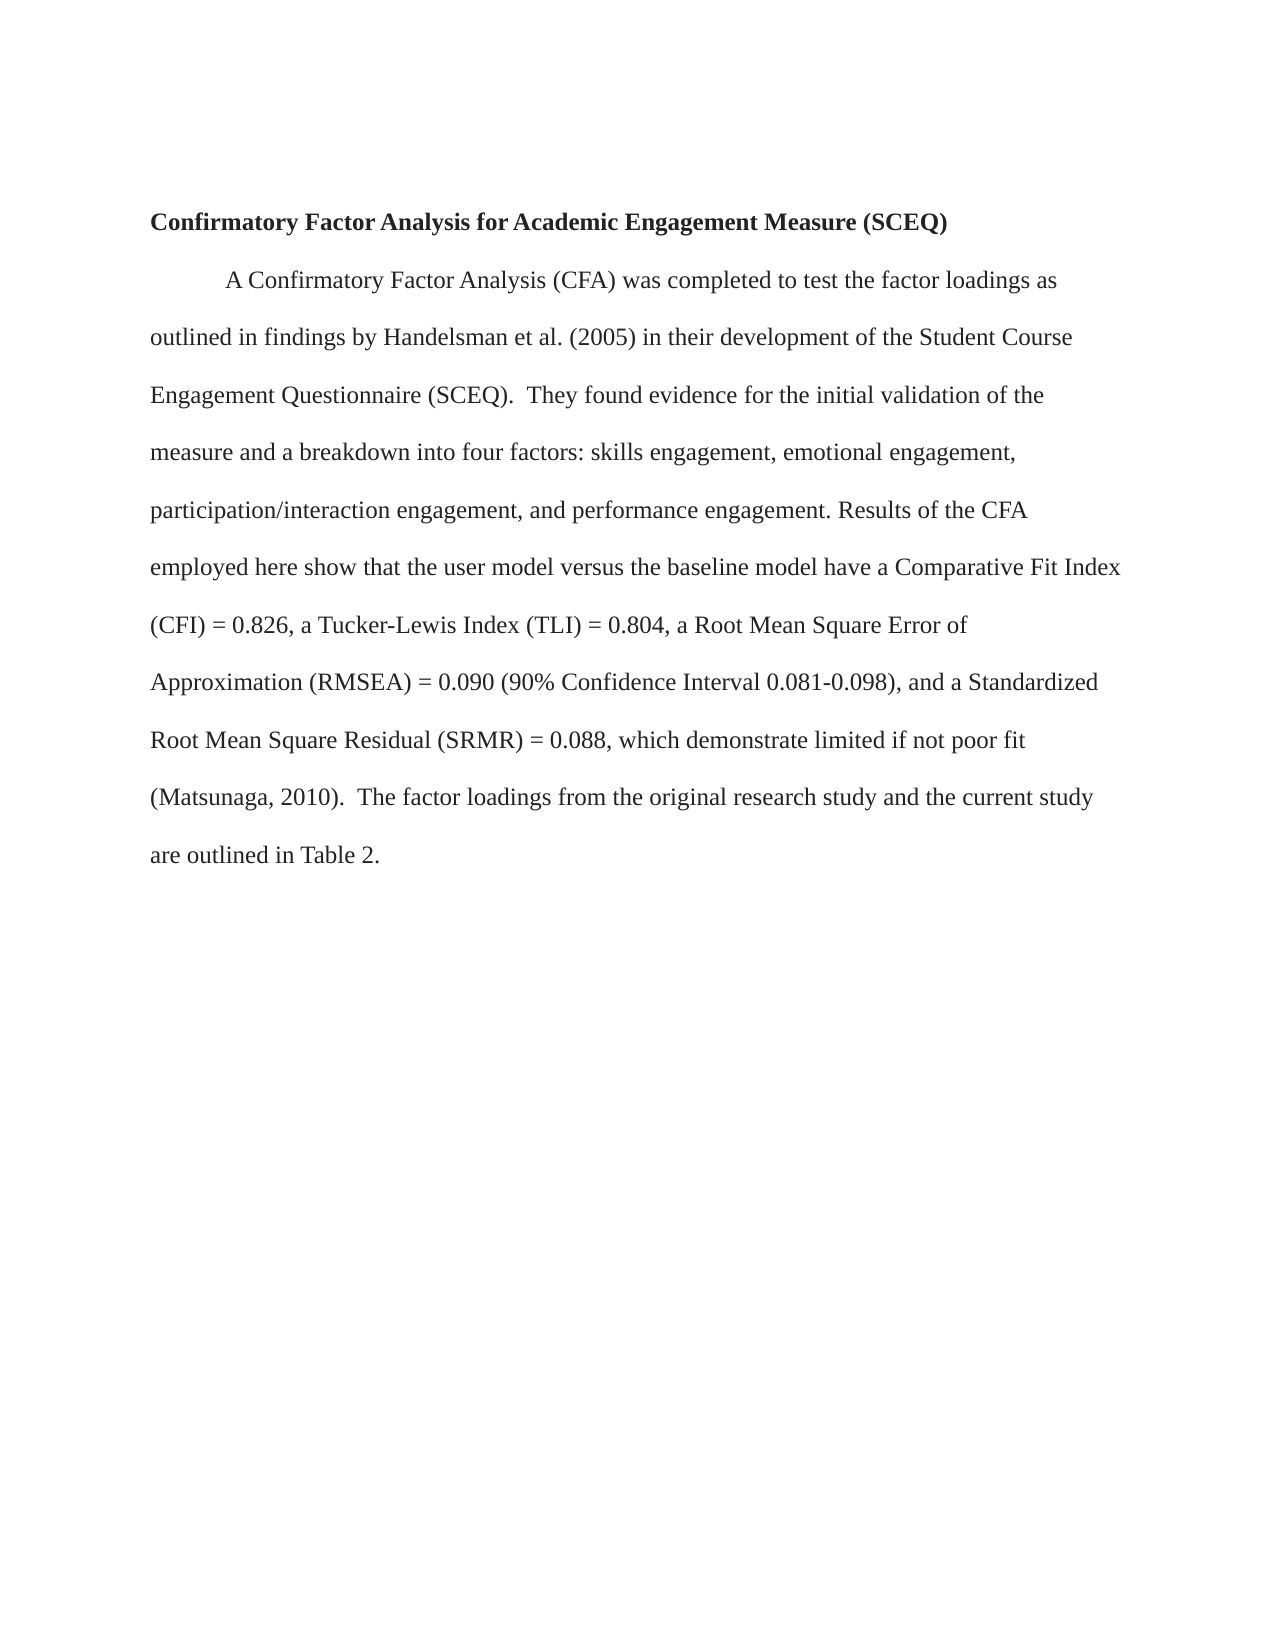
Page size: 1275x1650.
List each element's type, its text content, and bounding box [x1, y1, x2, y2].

text Confirmatory Factor Analysis for Academic Engagement Measure (SCEQ) [150, 207, 1125, 236]
text A Confirmatory Factor Analysis (CFA) was completed to test the factor loadings as outlined in findings by Handelsman et al. (2005) in their development of the Student Course Engagement Questionnaire (SCEQ). They found evidence for the initial validation of the measure and a breakdown into four factors: skills engagement, emotional engagement, participation/interaction engagement, and performance engagement. Results of the CFA employed here show that the user model versus the baseline model have a Comparative Fit Index (CFI) = 0.826, a Tucker-Lewis Index (TLI) = 0.804, a Root Mean Square Error of Approximation (RMSEA) = 0.090 (90% Confidence Interval 0.081-0.098), and a Standardized Root Mean Square Residual (SRMR) = 0.088, which demonstrate limited if not poor fit (Matsunaga, 2010). The factor loadings from the original research study and the current study are outlined in Table 2. [150, 265, 1125, 869]
